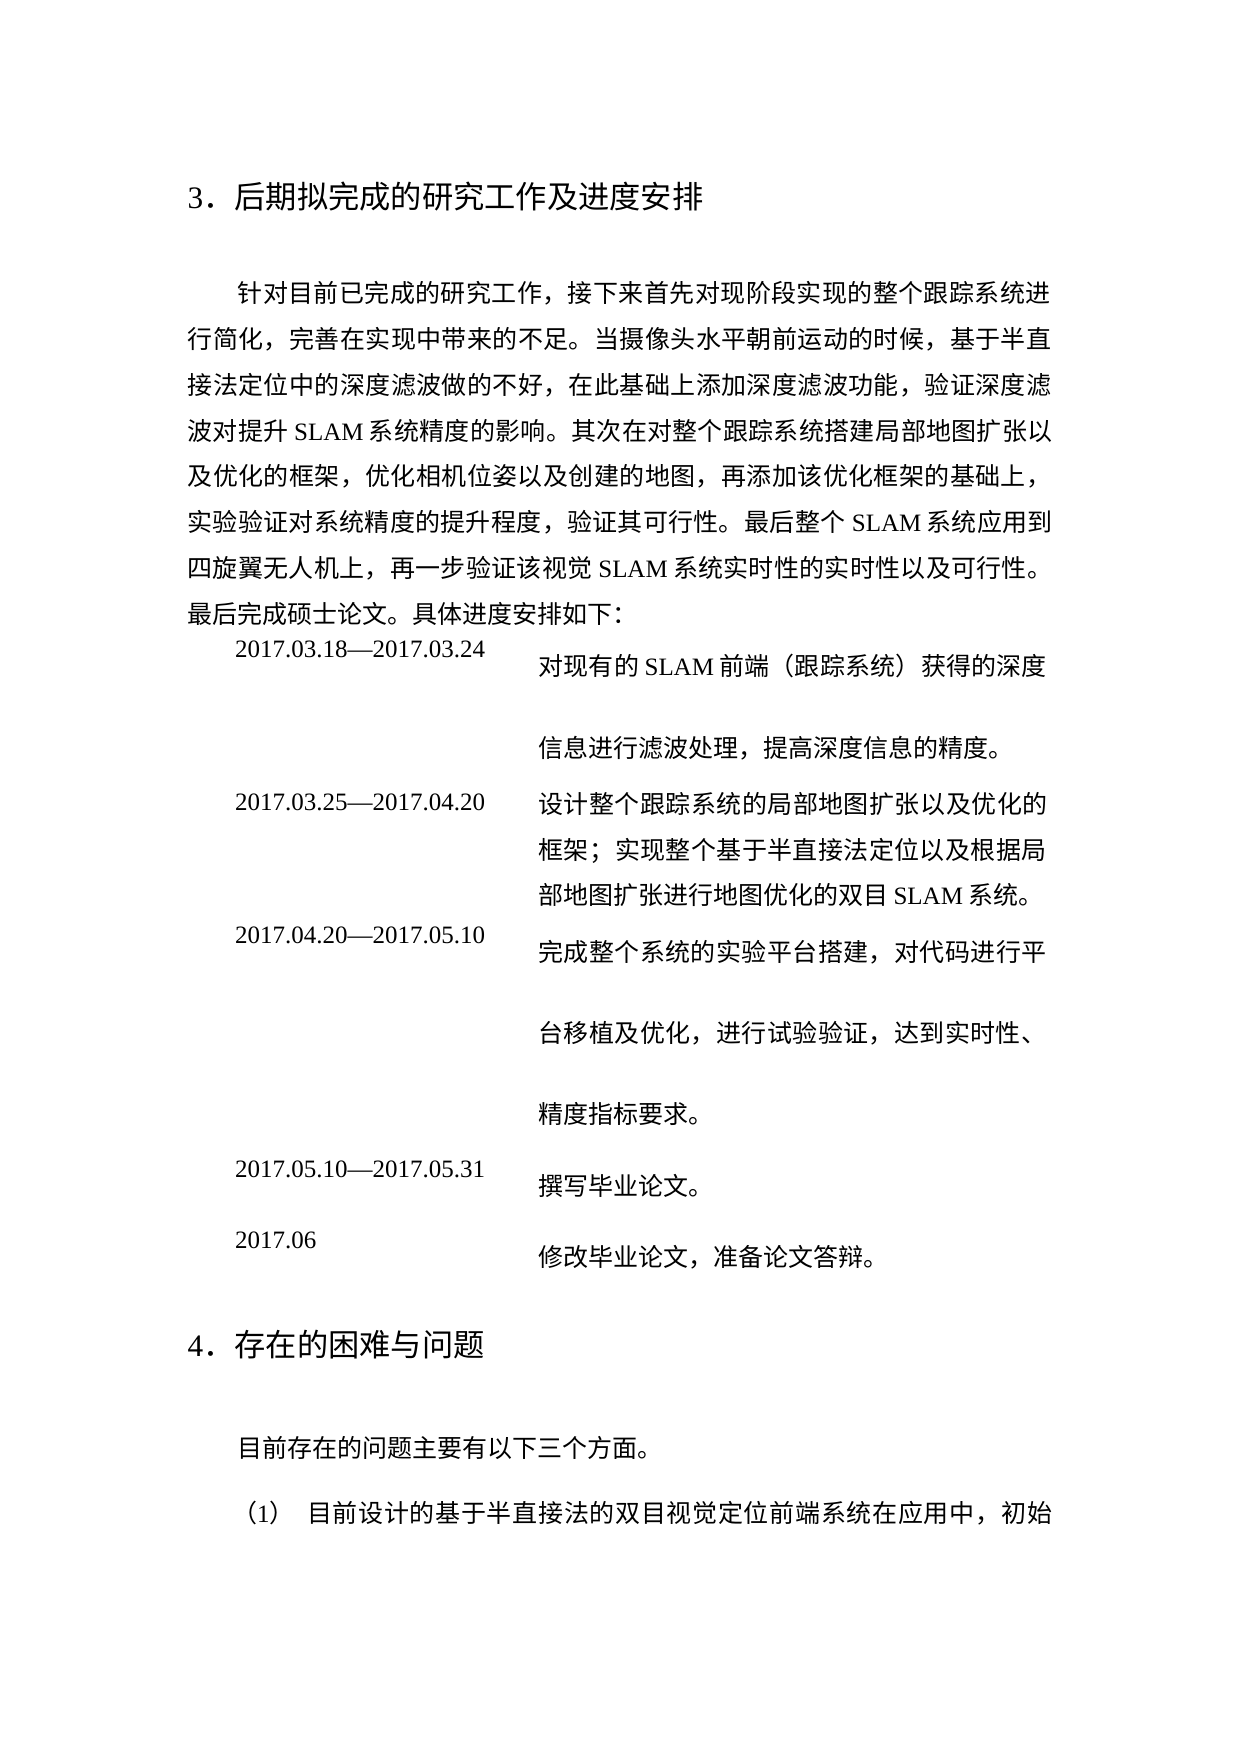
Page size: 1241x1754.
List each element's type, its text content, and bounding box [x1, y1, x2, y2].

table_cell 2017.04.20—2017.05.10 [199, 918, 527, 1152]
subtitle 4．存在的困难与问题 [187, 1311, 1053, 1376]
text 针对目前已完成的研究工作，接下来首先对现阶段实现的整个跟踪系统进行简化，完善在实现中带来的不足。当摄像头水平朝前运动的时候，基于半直接法定位中的深度滤波做的不好，在此基础上添加深度滤波功能，验证深度滤波对提升SLAM系统精度的影响。其次在对整个跟踪系统搭建局部地图扩张以及优化的框架，优化相机位姿以及创建的地图，再添加该优化框架的基础上，实验验证对系统精度的提升程度，验证其可行性。最后整个SLAM系统应用到四旋翼无人机上，再一步验证该视觉SLAM系统实时性的实时性以及可行性。最后完成硕士论文。具体进度安排如下： [187, 266, 1053, 632]
subtitle 3．后期拟完成的研究工作及进度安排 [187, 162, 1053, 227]
table_cell 2017.06 [199, 1223, 527, 1294]
table_cell 撰写毕业论文。 [527, 1152, 1059, 1223]
table_cell 设计整个跟踪系统的局部地图扩张以及优化的框架；实现整个基于半直接法定位以及根据局部地图扩张进行地图优化的双目SLAM系统。 [527, 785, 1059, 918]
table_header 对现有的SLAM前端（跟踪系统）获得的深度信息进行滤波处理，提高深度信息的精度。 [527, 633, 1059, 785]
table_cell 修改毕业论文，准备论文答辩。 [527, 1223, 1059, 1294]
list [232, 1479, 1053, 1544]
table_header 2017.03.18—2017.03.24 [199, 633, 527, 785]
table_cell 2017.03.25—2017.04.20 [199, 785, 527, 918]
text 目前存在的问题主要有以下三个方面。 [187, 1414, 1053, 1479]
table_cell 2017.05.10—2017.05.31 [199, 1152, 527, 1223]
table_cell 完成整个系统的实验平台搭建，对代码进行平台移植及优化，进行试验验证，达到实时性、精度指标要求。 [527, 918, 1059, 1152]
